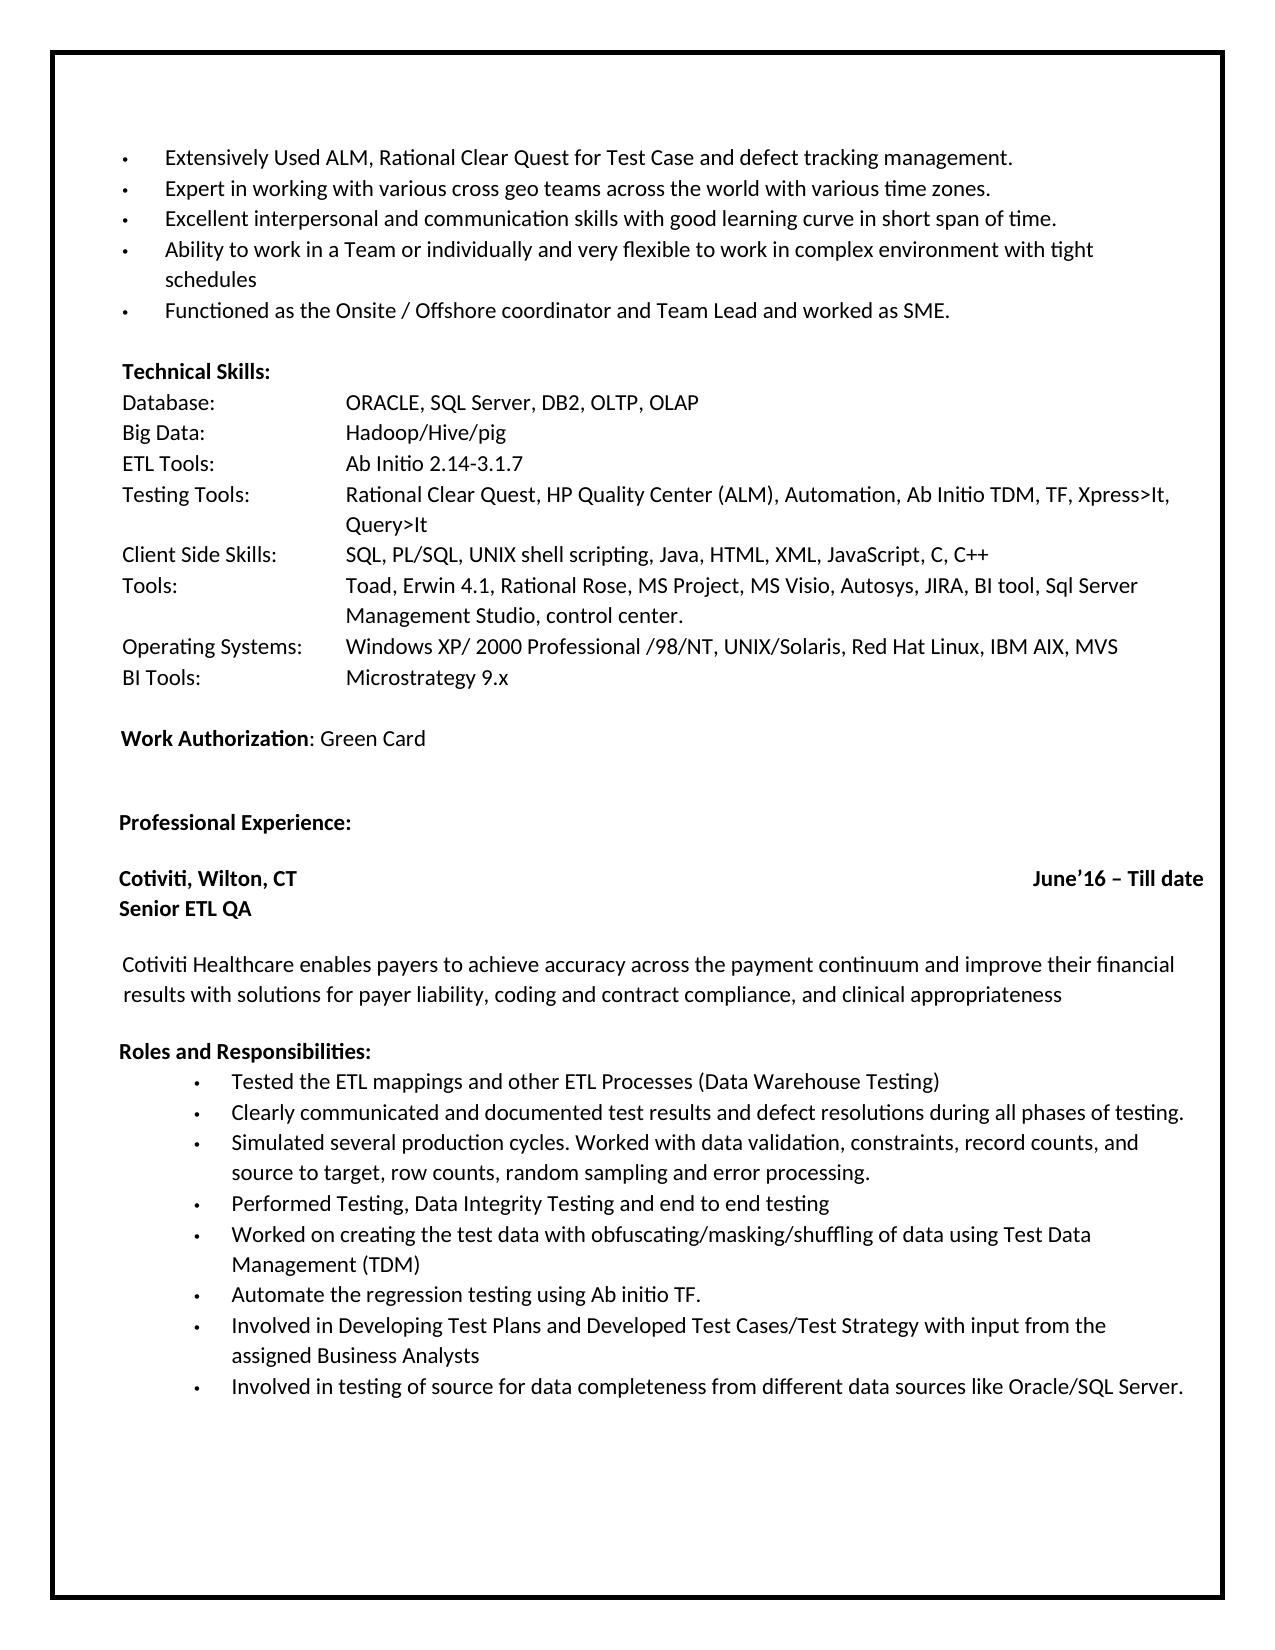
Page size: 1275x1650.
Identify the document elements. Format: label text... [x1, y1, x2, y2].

list Involved in Developing Test Plans and Developed Test Cases/Test Strategy with input from the assigned Business Analysts [194, 1311, 1191, 1369]
list Involved in testing of source for data completeness from different data sources like Oracle/SQL Server. [194, 1372, 1191, 1400]
list Clearly communicated and documented test results and defect resolutions during all phases of testing. [194, 1098, 1191, 1126]
text Database: ORACLE, SQL Server, DB2, OLTP, OLAP [122, 388, 1191, 416]
list Functioned as the Onsite / Offshore coordinator and Team Lead and worked as SME. [122, 296, 1191, 324]
text Big Data: Hadoop/Hive/pig [122, 418, 1191, 446]
text ETL Tools: Ab Initio 2.14-3.1.7 [122, 449, 1191, 477]
list Extensively Used ALM, Rational Clear Quest for Test Case and defect tracking management. [122, 143, 1191, 171]
text Technical Skills: [122, 357, 1191, 385]
list Ability to work in a Team or individually and very flexible to work in complex environment with tight schedules [122, 235, 1191, 293]
text Client Side Skills: SQL, PL/SQL, UNIX shell scripting, Java, HTML, XML, JavaScript, C, C++ [122, 541, 1191, 568]
list Worked on creating the test data with obfuscating/masking/shuffling of data using Test Data Management (TDM) [194, 1220, 1191, 1278]
text Testing Tools: Rational Clear Quest, HP Quality Center (ALM), Automation, Ab Initio TDM, TF, Xpress>It, Query>It [122, 480, 1191, 538]
text BI Tools: Microstrategy 9.x [122, 663, 1191, 691]
text Cotiviti Healthcare enables payers to achieve accuracy across the payment continuum and improve their financial results with solutions for payer liability, coding and contract compliance, and clinical appropriateness [122, 950, 1191, 1008]
text Roles and Responsibilities: [119, 1037, 1213, 1065]
text Senior ETL QA [119, 894, 1213, 922]
list Tested the ETL mappings and other ETL Processes (Data Warehouse Testing) [194, 1067, 1191, 1095]
list Automate the regression testing using Ab initio TF. [194, 1281, 1191, 1308]
list Expert in working with various cross geo teams across the world with various time zones. [122, 174, 1191, 202]
text Cotiviti, Wilton, CT June’16 – Till date [119, 864, 1213, 892]
list Excellent interpersonal and communication skills with good learning curve in short span of time. [122, 204, 1191, 232]
list Performed Testing, Data Integrity Testing and end to end testing [194, 1189, 1191, 1217]
text Work Authorization: Green Card [121, 724, 1191, 752]
text Operating Systems: Windows XP/ 2000 Professional /98/NT, UNIX/Solaris, Red Hat Linux, IBM AIX, MVS [122, 632, 1191, 660]
list Simulated several production cycles. Worked with data validation, constraints, record counts, and source to target, row counts, random sampling and error processing. [194, 1128, 1191, 1186]
text Tools: Toad, Erwin 4.1, Rational Rose, MS Project, MS Visio, Autosys, JIRA, BI tool, Sql Server Management Studio, control center. [122, 571, 1191, 629]
text Professional Experience: [119, 808, 1213, 836]
